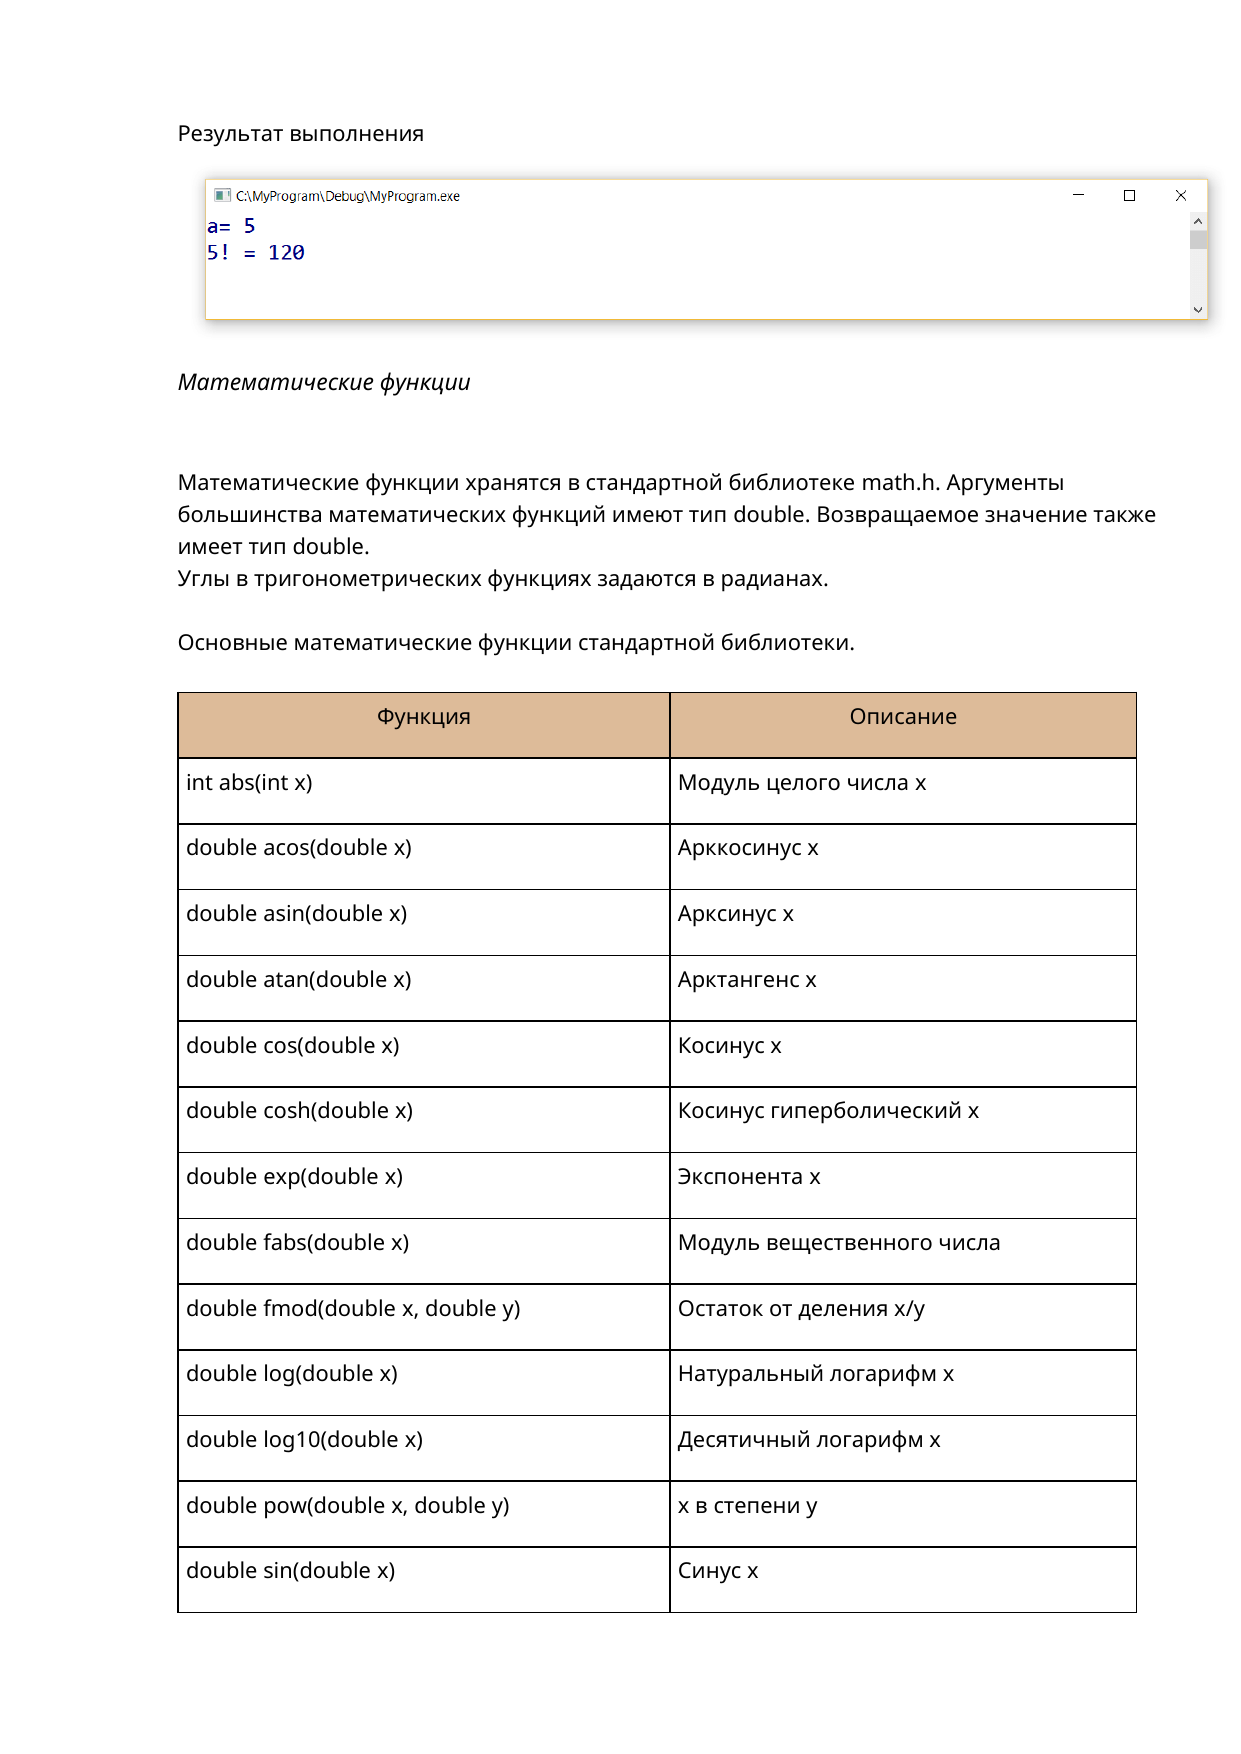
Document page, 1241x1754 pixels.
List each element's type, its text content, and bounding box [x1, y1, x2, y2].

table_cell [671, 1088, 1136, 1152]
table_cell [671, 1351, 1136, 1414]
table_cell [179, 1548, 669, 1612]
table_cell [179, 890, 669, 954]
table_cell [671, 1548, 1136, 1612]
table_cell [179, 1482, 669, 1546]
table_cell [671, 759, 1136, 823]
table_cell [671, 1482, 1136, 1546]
text Результат выполнения [177, 118, 1196, 150]
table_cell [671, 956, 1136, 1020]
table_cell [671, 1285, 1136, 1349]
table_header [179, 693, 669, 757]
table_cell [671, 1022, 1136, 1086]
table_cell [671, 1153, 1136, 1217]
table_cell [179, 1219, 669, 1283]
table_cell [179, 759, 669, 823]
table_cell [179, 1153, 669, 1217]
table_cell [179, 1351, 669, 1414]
text Математические функции хранятся в стандартной библиотеке math.h. Аргументы большинства математических функций имеют тип double. Возвращаемое значение также имеет тип double. Углы в тригонометрических функциях задаются в радианах. Основные математические функции стандартной библиотеки. [177, 467, 1196, 657]
picture [177, 150, 1235, 348]
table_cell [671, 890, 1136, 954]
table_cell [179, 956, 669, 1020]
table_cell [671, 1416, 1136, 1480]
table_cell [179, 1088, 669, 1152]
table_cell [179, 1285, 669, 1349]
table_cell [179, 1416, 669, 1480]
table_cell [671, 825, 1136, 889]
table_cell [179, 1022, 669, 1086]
text Математические функции [177, 366, 1196, 397]
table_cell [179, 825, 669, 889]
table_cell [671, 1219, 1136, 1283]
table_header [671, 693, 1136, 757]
